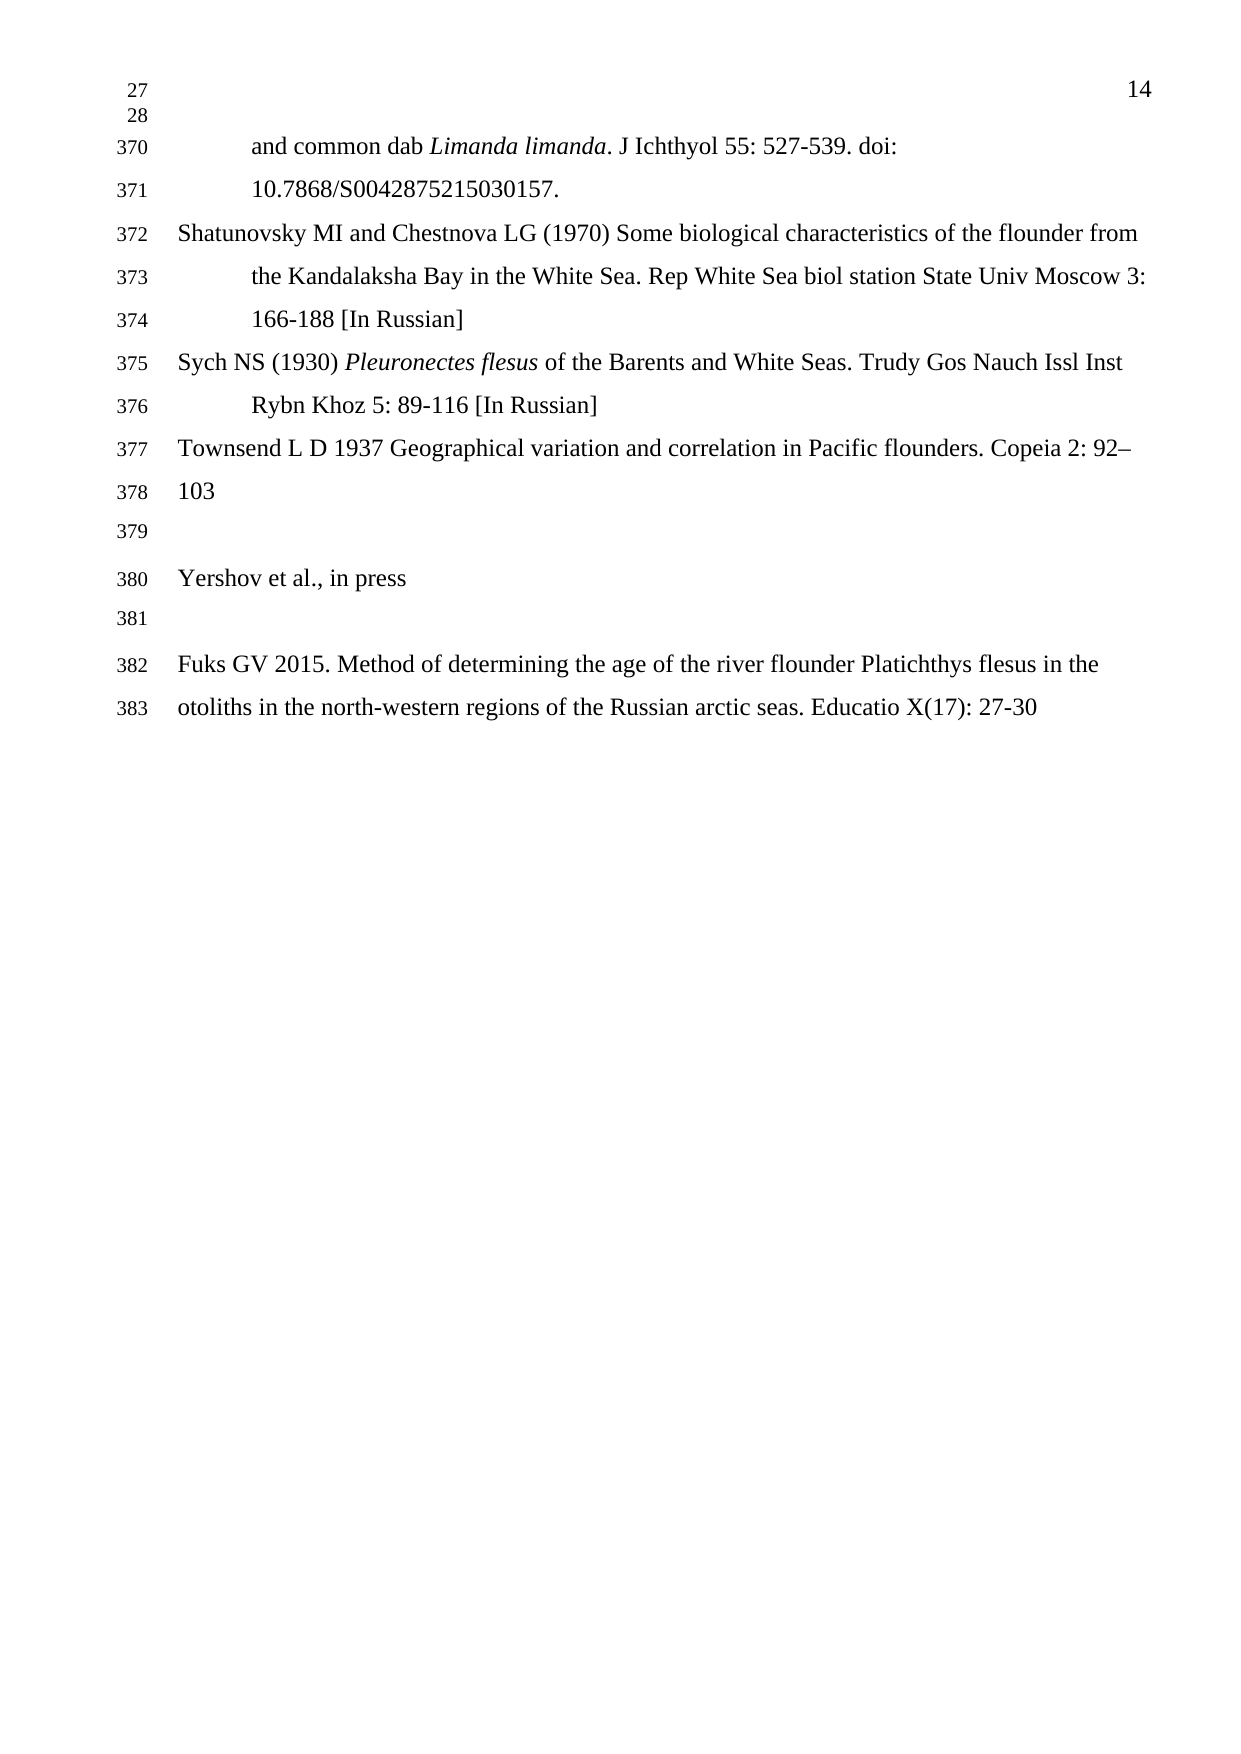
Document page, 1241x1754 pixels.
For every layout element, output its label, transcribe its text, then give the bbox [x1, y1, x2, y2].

text Fuks GV 2015. Method of determining the age of the river flounder Platichthys flesus in the otoliths in the north-western regions of the Russian arctic seas. Educatio X(17): 27-30 [177, 649, 1152, 721]
text Yershov et al., in press [177, 563, 1152, 591]
text Sych NS (1930) Pleuronectes flesus of the Barents and White Seas. Trudy Gos Nauch Issl Inst [177, 347, 1152, 376]
text the Kandalaksha Bay in the White Sea. Rep White Sea biol station State Univ Moscow 3: [177, 261, 1152, 289]
text and common dab Limanda limanda. J Ichthyol 55: 527-539. doi: [177, 131, 1152, 160]
text Rybn Khoz 5: 89-116 [In Russian] [177, 390, 1152, 419]
text Shatunovsky MI and Chestnova LG (1970) Some biological characteristics of the flounder from [177, 218, 1152, 246]
text Townsend L D 1937 Geographical variation and correlation in Pacific flounders. Copeia 2: 92–103 [177, 433, 1152, 505]
text 10.7868/S0042875215030157. [177, 174, 1152, 203]
text 166-188 [In Russian] [177, 304, 1152, 333]
